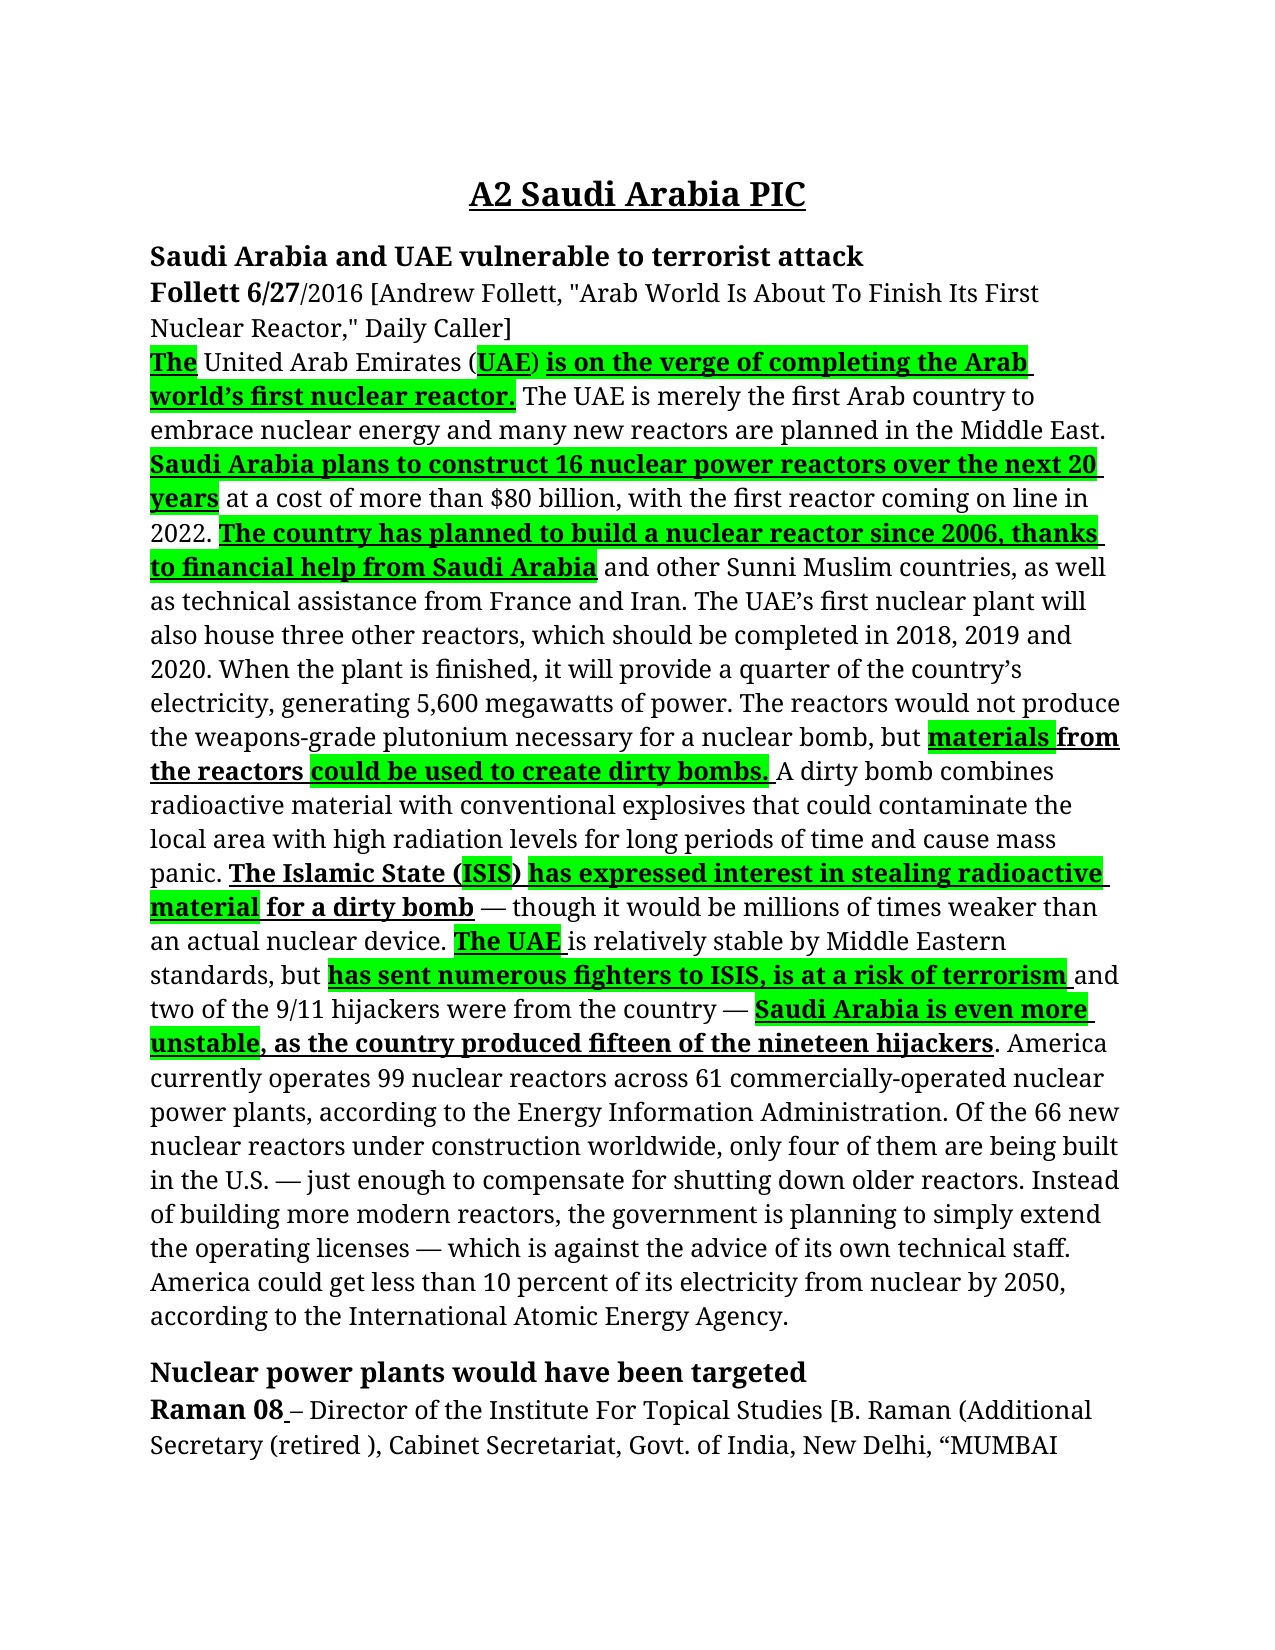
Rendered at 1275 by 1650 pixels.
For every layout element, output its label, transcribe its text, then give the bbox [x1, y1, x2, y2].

text The United Arab Emirates (UAE) is on the verge of completing the Arab world’s first nuclear reactor. The UAE is merely the first Arab country to embrace nuclear energy and many new reactors are planned in the Middle East. Saudi Arabia plans to construct 16 nuclear power reactors over the next 20 years at a cost of more than $80 billion, with the first reactor coming on line in 2022. The country has planned to build a nuclear reactor since 2006, thanks to financial help from Saudi Arabia and other Sunni Muslim countries, as well as technical assistance from France and Iran. The UAE’s first nuclear plant will also house three other reactors, which should be completed in 2018, 2019 and 2020. When the plant is finished, it will provide a quarter of the country’s electricity, generating 5,600 megawatts of power. The reactors would not produce the weapons-grade plutonium necessary for a nuclear bomb, but materials from the reactors could be used to create dirty bombs. A dirty bomb combines radioactive material with conventional explosives that could contaminate the local area with high radiation levels for long periods of time and cause mass panic. The Islamic State (ISIS) has expressed interest in stealing radioactive material for a dirty bomb — though it would be millions of times weaker than an actual nuclear device. The UAE is relatively stable by Middle Eastern standards, but has sent numerous fighters to ISIS, is at a risk of terrorism and two of the 9/11 hijackers were from the country — Saudi Arabia is even more unstable, as the country produced fifteen of the nineteen hijackers. America currently operates 99 nuclear reactors across 61 commercially-operated nuclear power plants, according to the Energy Information Administration. Of the 66 new nuclear reactors under construction worldwide, only four of them are being built in the U.S. — just enough to compensate for shutting down older reactors. Instead of building more modern reactors, the government is planning to simply extend the operating licenses — which is against the advice of its own technical staff. America could get less than 10 percent of its electricity from nuclear by 2050, according to the International Atomic Energy Agency. [150, 345, 1125, 1333]
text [150, 1390, 1125, 1461]
subtitle Saudi Arabia and UAE vulnerable to terrorist attack [150, 237, 1125, 274]
subtitle A2 Saudi Arabia PIC [150, 171, 1125, 216]
subtitle Nuclear power plants would have been targeted [150, 1353, 1125, 1390]
text Follett 6/27/2016 [Andrew Follett, "Arab World Is About To Finish Its First Nuclear Reactor," Daily Caller] [150, 274, 1125, 345]
